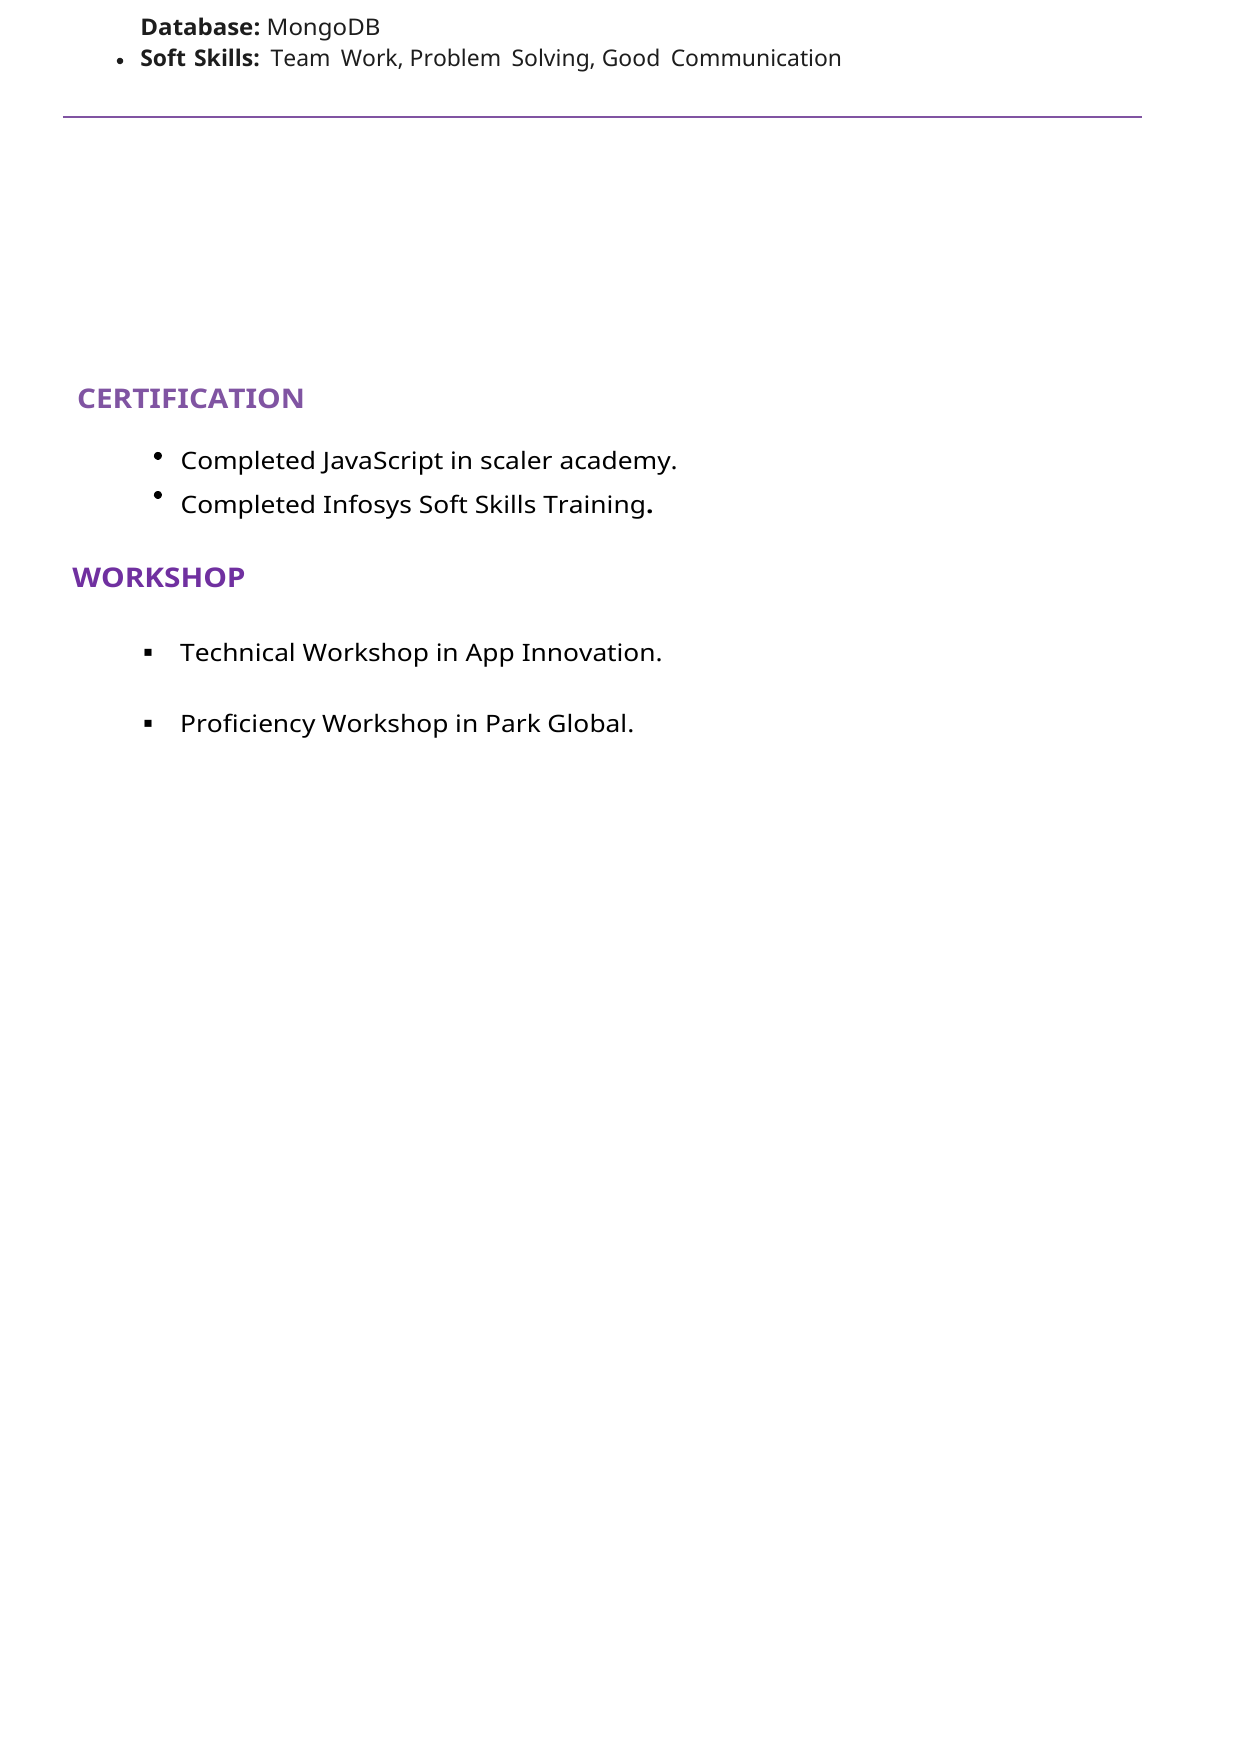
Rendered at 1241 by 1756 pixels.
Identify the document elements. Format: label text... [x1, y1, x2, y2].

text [140, 10, 563, 42]
text Soft Skills: Team Work, Problem Solving, Good Communication [140, 47, 1209, 72]
list Technical Workshop in App Innovation. [142, 636, 814, 668]
subtitle CERTIFICATION [77, 380, 1209, 417]
text WORKSHOP [64, 559, 814, 596]
text Completed JavaScript in scaler academy. Completed Infosys Soft Skills Training. [180, 444, 814, 520]
list Proficiency Workshop in Park Global. [142, 707, 814, 739]
